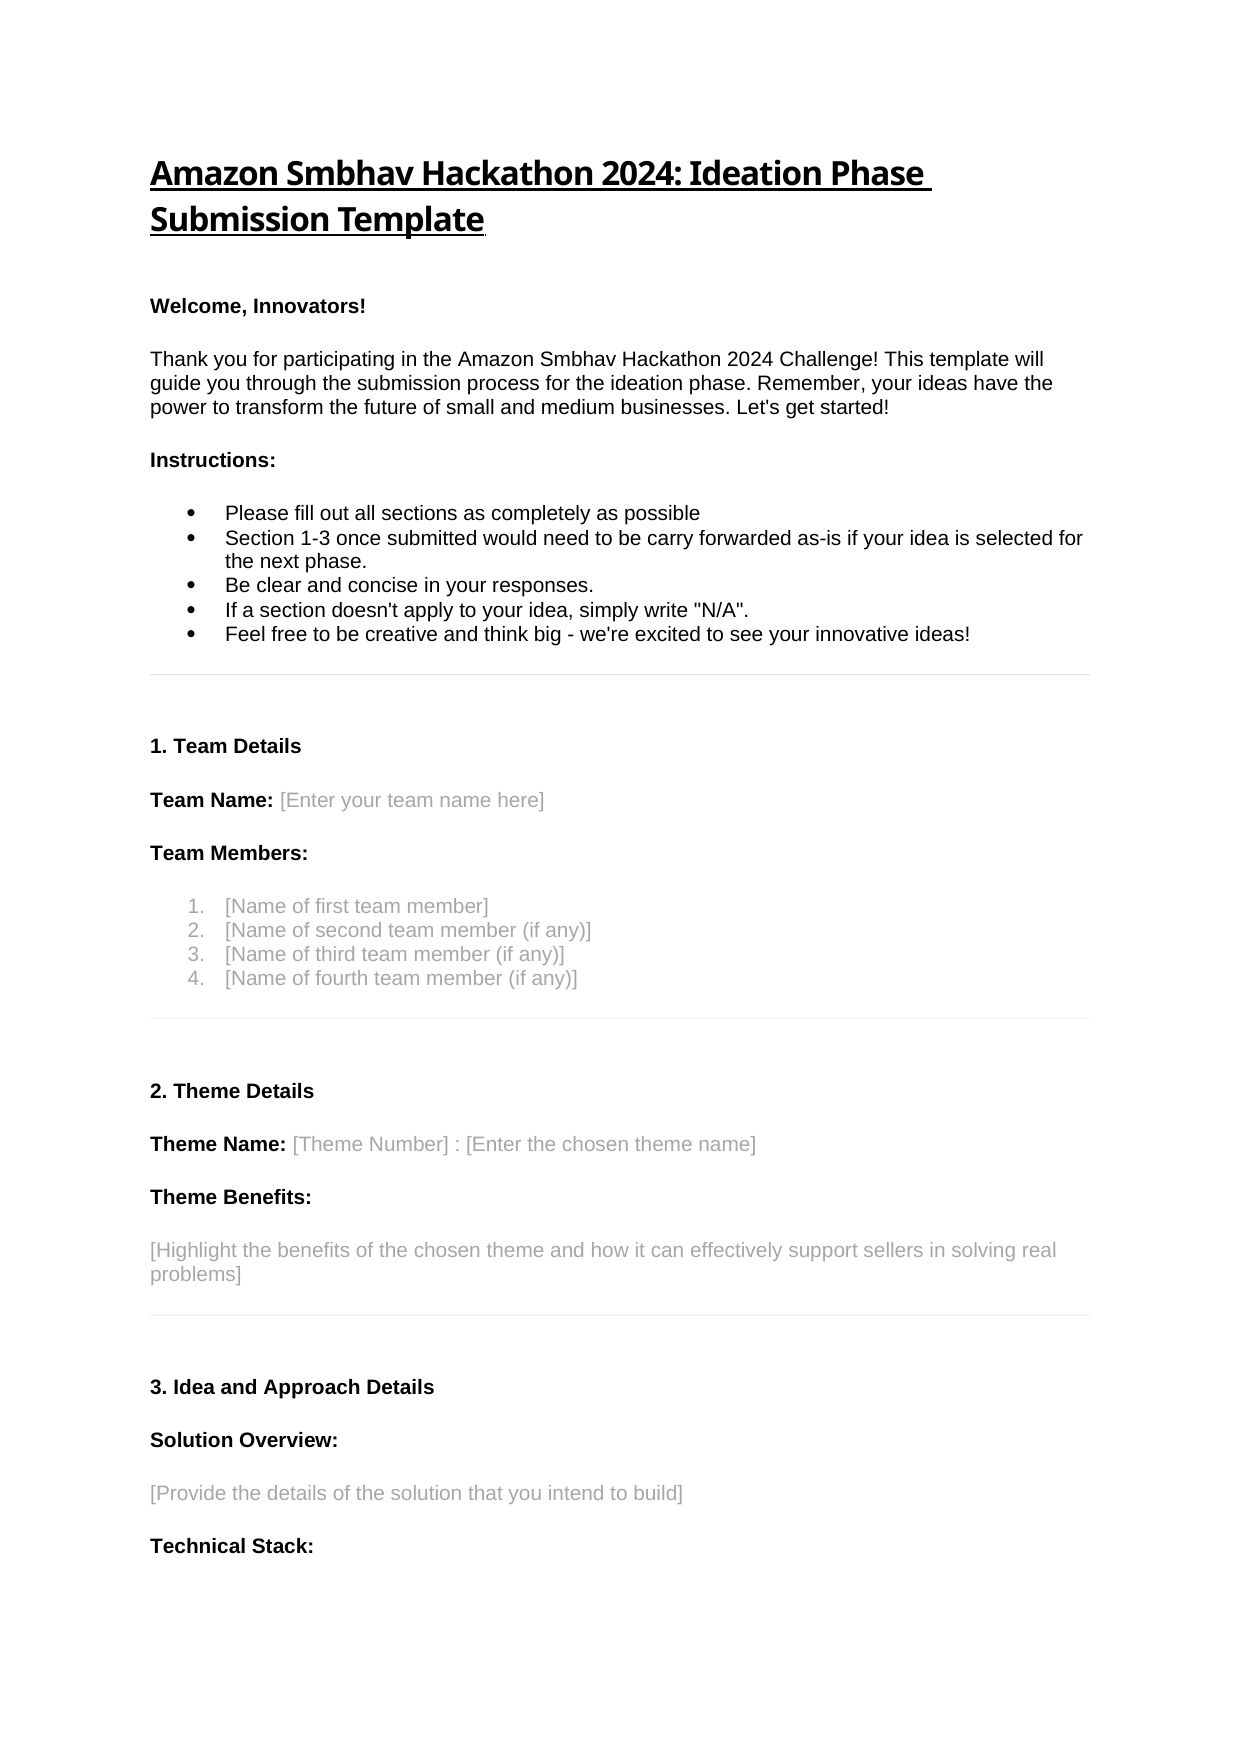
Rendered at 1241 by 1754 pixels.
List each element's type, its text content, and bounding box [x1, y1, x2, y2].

text [Highlight the benefits of the chosen theme and how it can effectively support sellers in solving real problems] [150, 1238, 1090, 1286]
list Section 1-3 once submitted would need to be carry forwarded as-is if your idea is selected for the next phase. [187, 525, 1090, 573]
text Solution Overview: [150, 1428, 1090, 1452]
text [Provide the details of the solution that you intend to build] [150, 1481, 1090, 1505]
list Feel free to be creative and think big - we're excited to see your innovative ideas! [187, 621, 1090, 646]
text Thank you for participating in the Amazon Smbhav Hackathon 2024 Challenge! This template will guide you through the submission process for the ideation phase. Remember, your ideas have the power to transform the future of small and medium businesses. Let's get started! [150, 347, 1090, 419]
list Be clear and concise in your responses. [187, 573, 1090, 597]
list If a section doesn't apply to your idea, simply write "N/A". [187, 597, 1090, 621]
text 3. Idea and Approach Details [150, 1374, 1090, 1398]
text Technical Stack: [150, 1534, 1090, 1558]
text 2. Theme Details [150, 1078, 1090, 1102]
list [Name of third team member (if any)] [187, 942, 1090, 966]
text Team Name: [Enter your team name here] [150, 787, 1090, 811]
list Please fill out all sections as completely as possible [187, 501, 1090, 525]
text 1. Team Details [150, 734, 1090, 758]
list [Name of fourth team member (if any)] [187, 966, 1090, 989]
list [Name of second team member (if any)] [187, 918, 1090, 942]
text Theme Name: [Theme Number] : [Enter the chosen theme name] [150, 1132, 1090, 1156]
title Amazon Smbhav Hackathon 2024: Ideation Phase Submission Template [150, 150, 1090, 241]
list [Name of first team member] [187, 894, 1090, 918]
text Welcome, Innovators! [150, 294, 1090, 318]
text Instructions: [150, 448, 1090, 472]
text Team Members: [150, 841, 1090, 864]
text Theme Benefits: [150, 1185, 1090, 1209]
